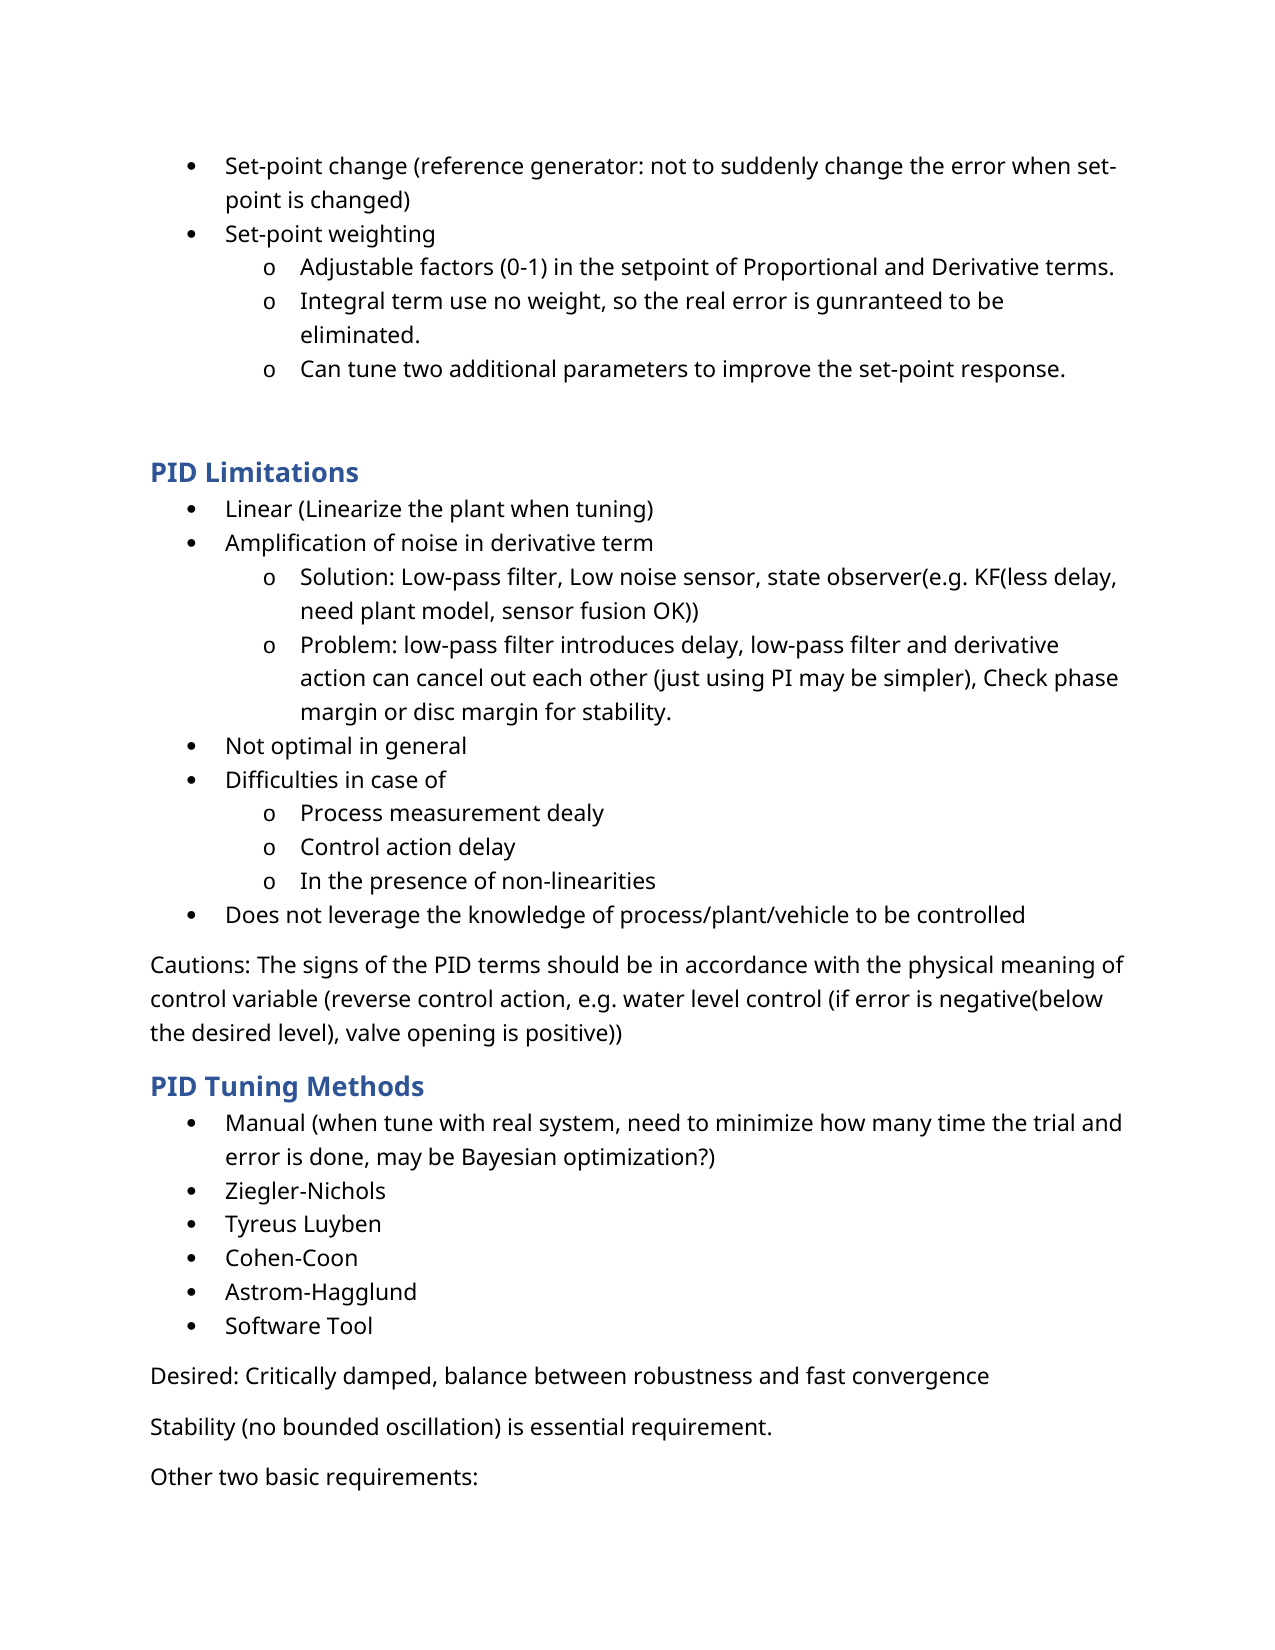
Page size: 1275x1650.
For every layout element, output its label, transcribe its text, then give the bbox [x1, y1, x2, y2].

text Desired: Critically damped, balance between robustness and fast convergence [150, 1360, 1125, 1391]
list Linear (Linearize the plant when tuning) [187, 493, 1125, 525]
subtitle PID Limitations [150, 454, 1125, 491]
list Cohen-Coon [187, 1242, 1125, 1273]
list Set-point weighting [187, 217, 1125, 249]
text Stability (no bounded oscillation) is essential requirement. [150, 1410, 1125, 1442]
list Ziegler-Nichols [187, 1174, 1125, 1206]
list Problem: low-pass filter introduces delay, low-pass filter and derivative action can cancel out each other (just using PI may be simpler), Check phase margin or disc margin for stability. [262, 628, 1125, 727]
list Manual (when tune with real system, need to minimize how many time the trial and error is done, may be Bayesian optimization?) [187, 1107, 1125, 1172]
text Cautions: The signs of the PID terms should be in accordance with the physical meaning of control variable (reverse control action, e.g. water level control (if error is negative(below the desired level), valve opening is positive)) [150, 949, 1125, 1048]
subtitle PID Tuning Methods [150, 1067, 1125, 1104]
text Other two basic requirements: [150, 1461, 1125, 1492]
list Control action delay [262, 831, 1125, 863]
list Difficulties in case of [187, 764, 1125, 795]
list Set-point change (reference generator: not to suddenly change the error when set-point is changed) [187, 150, 1125, 215]
list Tyreus Luyben [187, 1208, 1125, 1239]
list Does not leverage the knowledge of process/plant/vehicle to be controlled [187, 899, 1125, 930]
list Integral term use no weight, so the real error is gunranteed to be eliminated. [262, 285, 1125, 350]
list Software Tool [187, 1309, 1125, 1341]
list Astrom-Hagglund [187, 1276, 1125, 1307]
list Solution: Low-pass filter, Low noise sensor, state observer(e.g. KF(less delay, need plant model, sensor fusion OK)) [262, 561, 1125, 626]
list Process measurement dealy [262, 797, 1125, 829]
list Can tune two additional parameters to improve the set-point response. [262, 353, 1125, 384]
list In the presence of non-linearities [262, 865, 1125, 896]
list Adjustable factors (0-1) in the setpoint of Proportional and Derivative terms. [262, 251, 1125, 283]
list Not optimal in general [187, 730, 1125, 761]
list Amplification of noise in derivative term [187, 527, 1125, 558]
